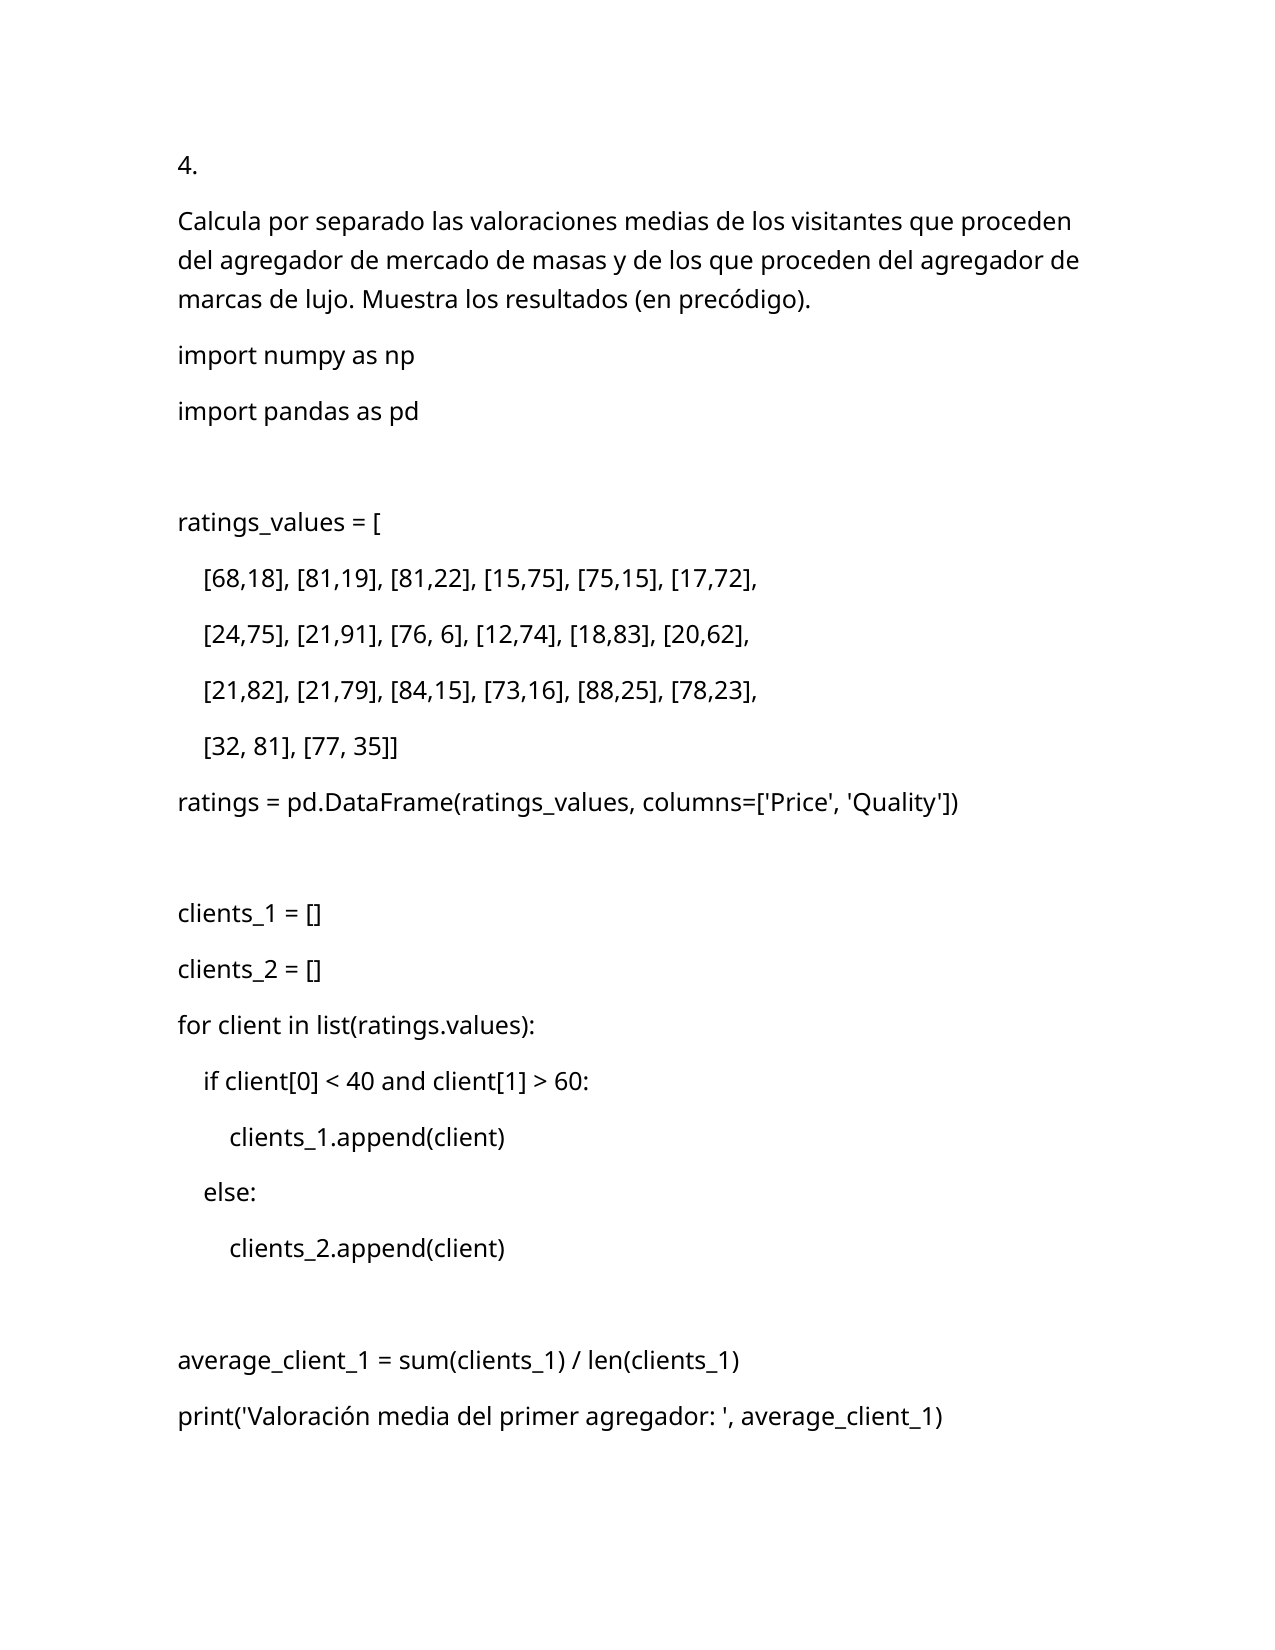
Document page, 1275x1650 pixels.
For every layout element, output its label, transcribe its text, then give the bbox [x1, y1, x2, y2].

text clients_2.append(client) [177, 1231, 1098, 1265]
text import numpy as np [177, 338, 1098, 372]
text for client in list(ratings.values): [177, 1008, 1098, 1042]
text import pandas as pd [177, 393, 1098, 427]
text clients_1 = [] [177, 896, 1098, 930]
text [68,18], [81,19], [81,22], [15,75], [75,15], [17,72], [177, 561, 1098, 595]
text 4. [177, 148, 1098, 182]
text else: [177, 1175, 1098, 1209]
text [32, 81], [77, 35]] [177, 728, 1098, 762]
text [21,82], [21,79], [84,15], [73,16], [88,25], [78,23], [177, 673, 1098, 707]
text Calcula por separado las valoraciones medias de los visitantes que proceden del agregador de mercado de masas y de los que proceden del agregador de marcas de lujo. Muestra los resultados (en precódigo). [177, 203, 1098, 316]
text clients_2 = [] [177, 952, 1098, 986]
text [24,75], [21,91], [76, 6], [12,74], [18,83], [20,62], [177, 617, 1098, 651]
text if client[0] < 40 and client[1] > 60: [177, 1063, 1098, 1097]
text ratings_values = [ [177, 505, 1098, 539]
text print('Valoración media del primer agregador: ', average_client_1) [177, 1398, 1098, 1432]
text clients_1.append(client) [177, 1119, 1098, 1153]
text ratings = pd.DataFrame(ratings_values, columns=['Price', 'Quality']) [177, 784, 1098, 818]
text average_client_1 = sum(clients_1) / len(clients_1) [177, 1343, 1098, 1377]
